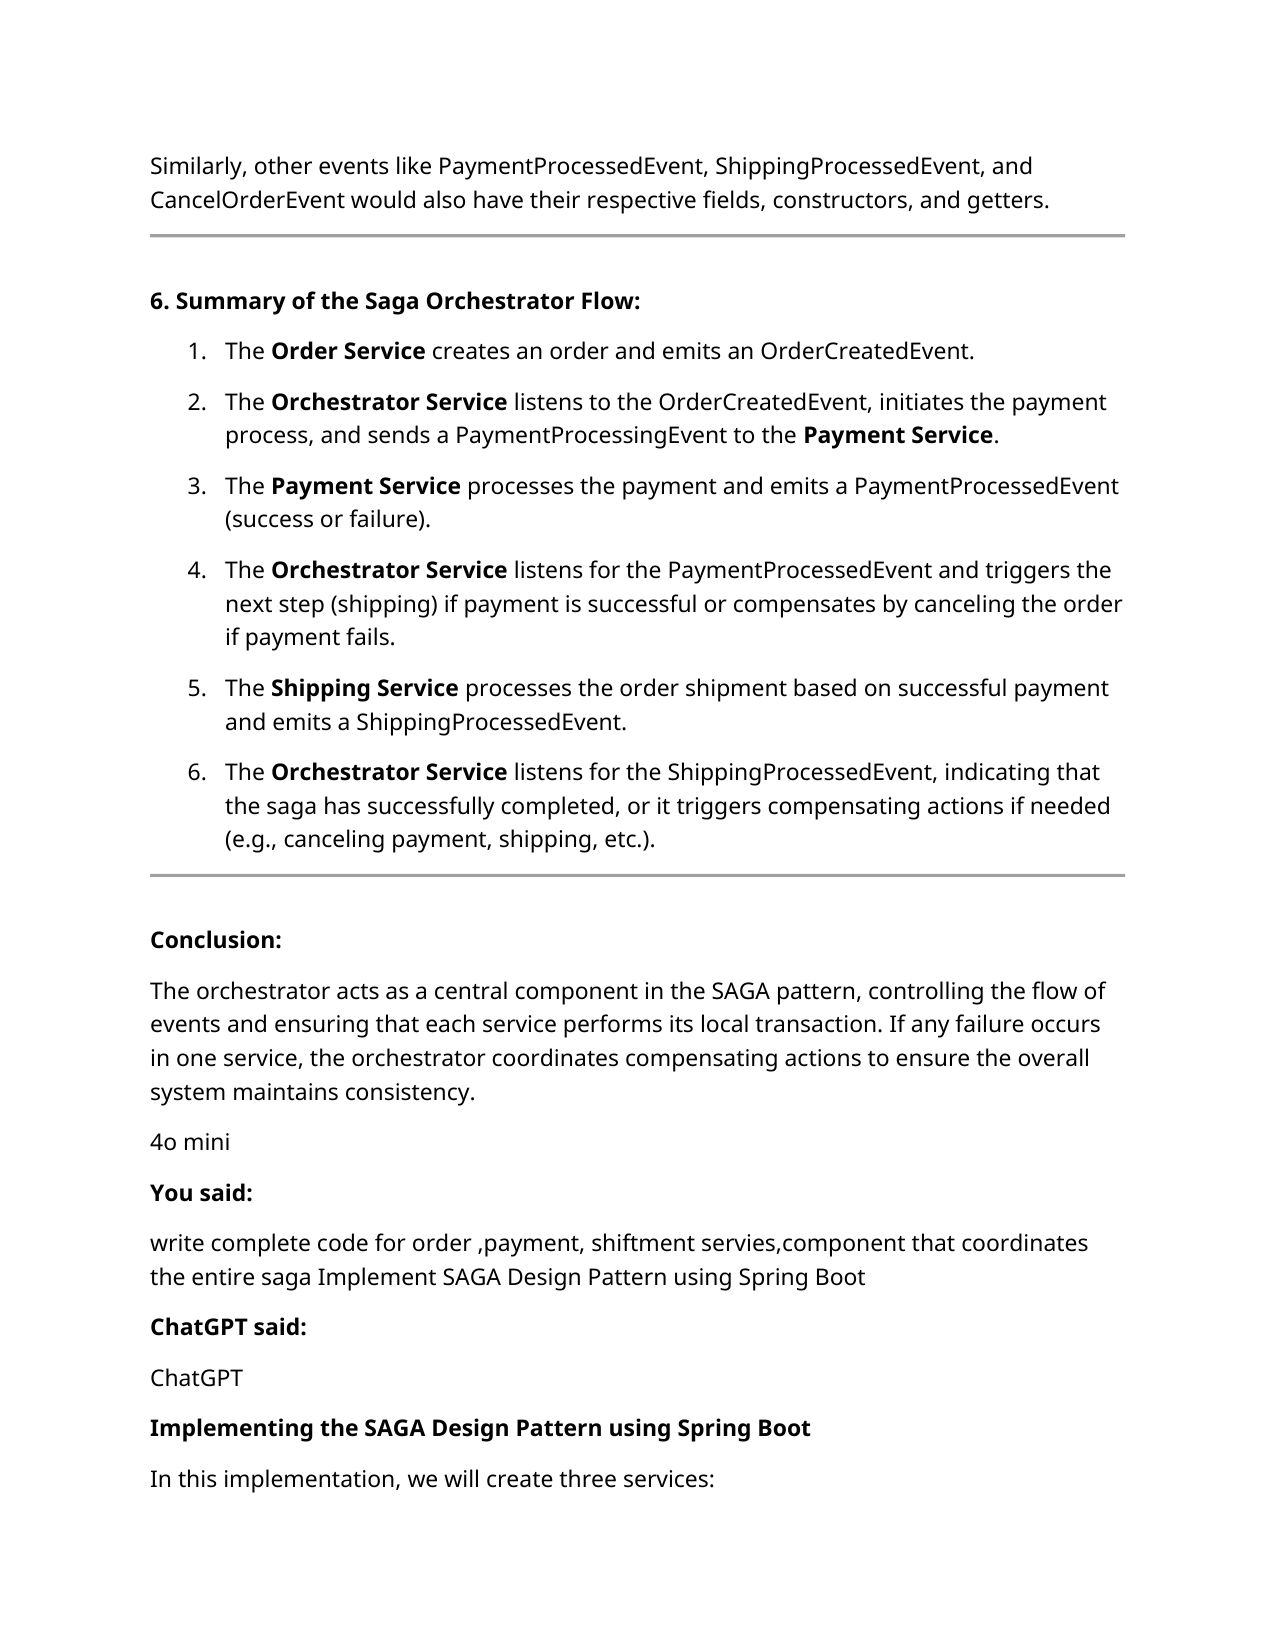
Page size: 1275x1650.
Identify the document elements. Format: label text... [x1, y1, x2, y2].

text Implementing the SAGA Design Pattern using Spring Boot [150, 1412, 1125, 1443]
text You said: [150, 1177, 1125, 1208]
list The Order Service creates an order and emits an OrderCreatedEvent. [187, 335, 1125, 366]
text In this implementation, we will create three services: [150, 1462, 1125, 1494]
list The Orchestrator Service listens to the OrderCreatedEvent, initiates the payment process, and sends a PaymentProcessingEvent to the Payment Service. [187, 385, 1125, 450]
text write complete code for order ,payment, shiftment servies,component that coordinates the entire saga Implement SAGA Design Pattern using Spring Boot [150, 1227, 1125, 1292]
text 4o mini [150, 1126, 1125, 1157]
list The Orchestrator Service listens for the ShippingProcessedEvent, indicating that the saga has successfully completed, or it triggers compensating actions if needed (e.g., canceling payment, shipping, etc.). [187, 756, 1125, 854]
text Conclusion: [150, 924, 1125, 955]
list The Orchestrator Service listens for the PaymentProcessedEvent and triggers the next step (shipping) if payment is successful or compensates by canceling the order if payment fails. [187, 554, 1125, 652]
list The Shipping Service processes the order shipment based on successful payment and emits a ShippingProcessedEvent. [187, 672, 1125, 737]
text The orchestrator acts as a central component in the SAGA pattern, controlling the flow of events and ensuring that each service performs its local transaction. If any failure occurs in one service, the orchestrator coordinates compensating actions to ensure the overall system maintains consistency. [150, 974, 1125, 1107]
text ChatGPT [150, 1362, 1125, 1393]
text ChatGPT said: [150, 1311, 1125, 1342]
list The Payment Service processes the payment and emits a PaymentProcessedEvent (success or failure). [187, 469, 1125, 534]
text 6. Summary of the Saga Orchestrator Flow: [150, 284, 1125, 316]
text Similarly, other events like PaymentProcessedEvent, ShippingProcessedEvent, and CancelOrderEvent would also have their respective fields, constructors, and getters. [150, 150, 1125, 215]
